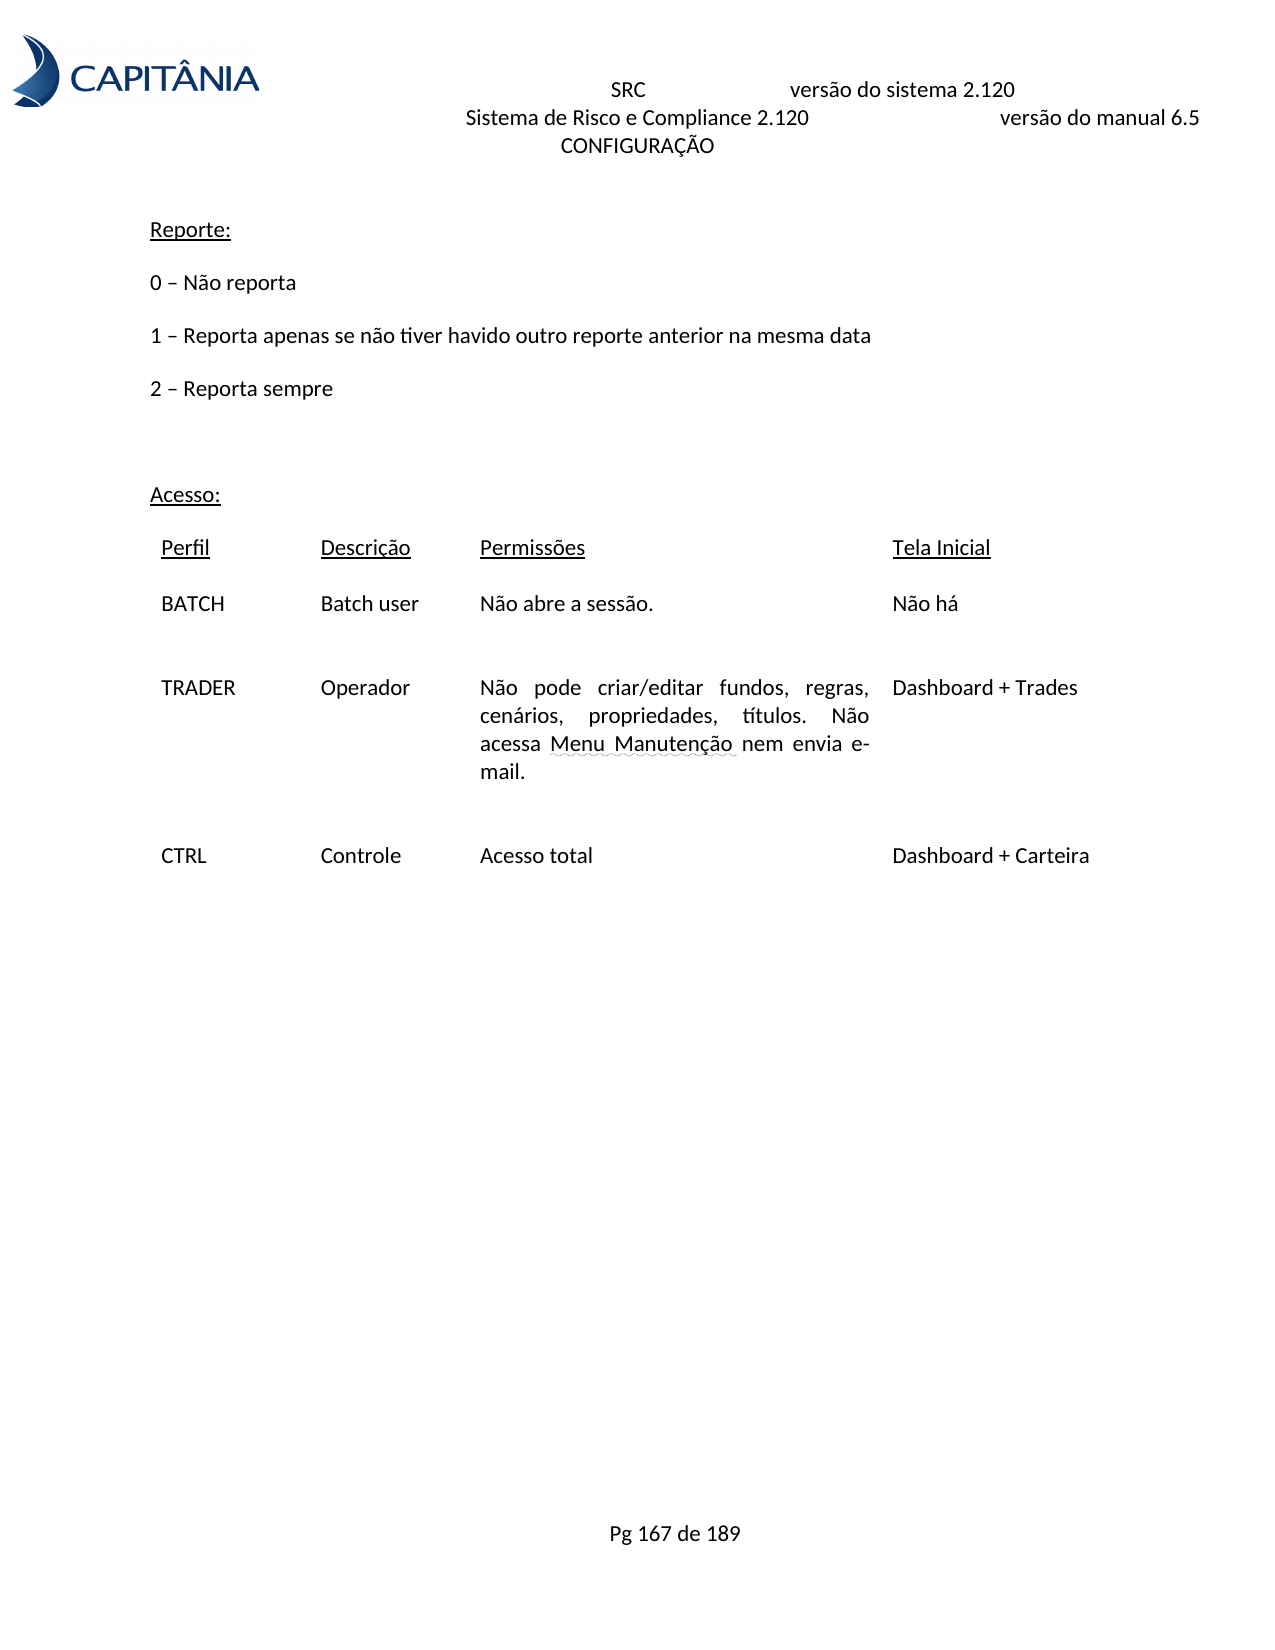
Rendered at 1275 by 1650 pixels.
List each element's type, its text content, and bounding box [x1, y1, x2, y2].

table_cell Dashboard + Trades [881, 673, 1211, 841]
text Acesso: [150, 480, 1200, 508]
text 2 – Reporta sempre [150, 374, 1200, 402]
text 1 – Reporta apenas se não tiver havido outro reporte anterior na mesma data [150, 321, 1200, 349]
table_cell BATCH [150, 589, 309, 673]
table_cell CTRL [150, 841, 309, 869]
table_cell Não abre a sessão. [469, 589, 881, 673]
table_header Perfil [150, 533, 309, 589]
text Reporte: [150, 215, 1200, 243]
table_cell Não há [881, 589, 1211, 673]
table_cell Não pode criar/editar fundos, regras, cenários, propriedades, títulos. Não acessa Menu Manutenção nem envia e-mail. [469, 673, 881, 841]
text 0 – Não reporta [150, 268, 1200, 296]
table_cell TRADER [150, 673, 309, 841]
table_cell Batch user [309, 589, 469, 673]
table_cell Dashboard + Carteira [881, 841, 1211, 869]
table_cell Controle [309, 841, 469, 869]
table_cell Operador [309, 673, 469, 841]
table_header Permissões [469, 533, 881, 589]
picture [12, 34, 260, 107]
table_cell Acesso total [469, 841, 881, 869]
table_header Tela Inicial [881, 533, 1211, 589]
table_header Descrição [309, 533, 469, 589]
